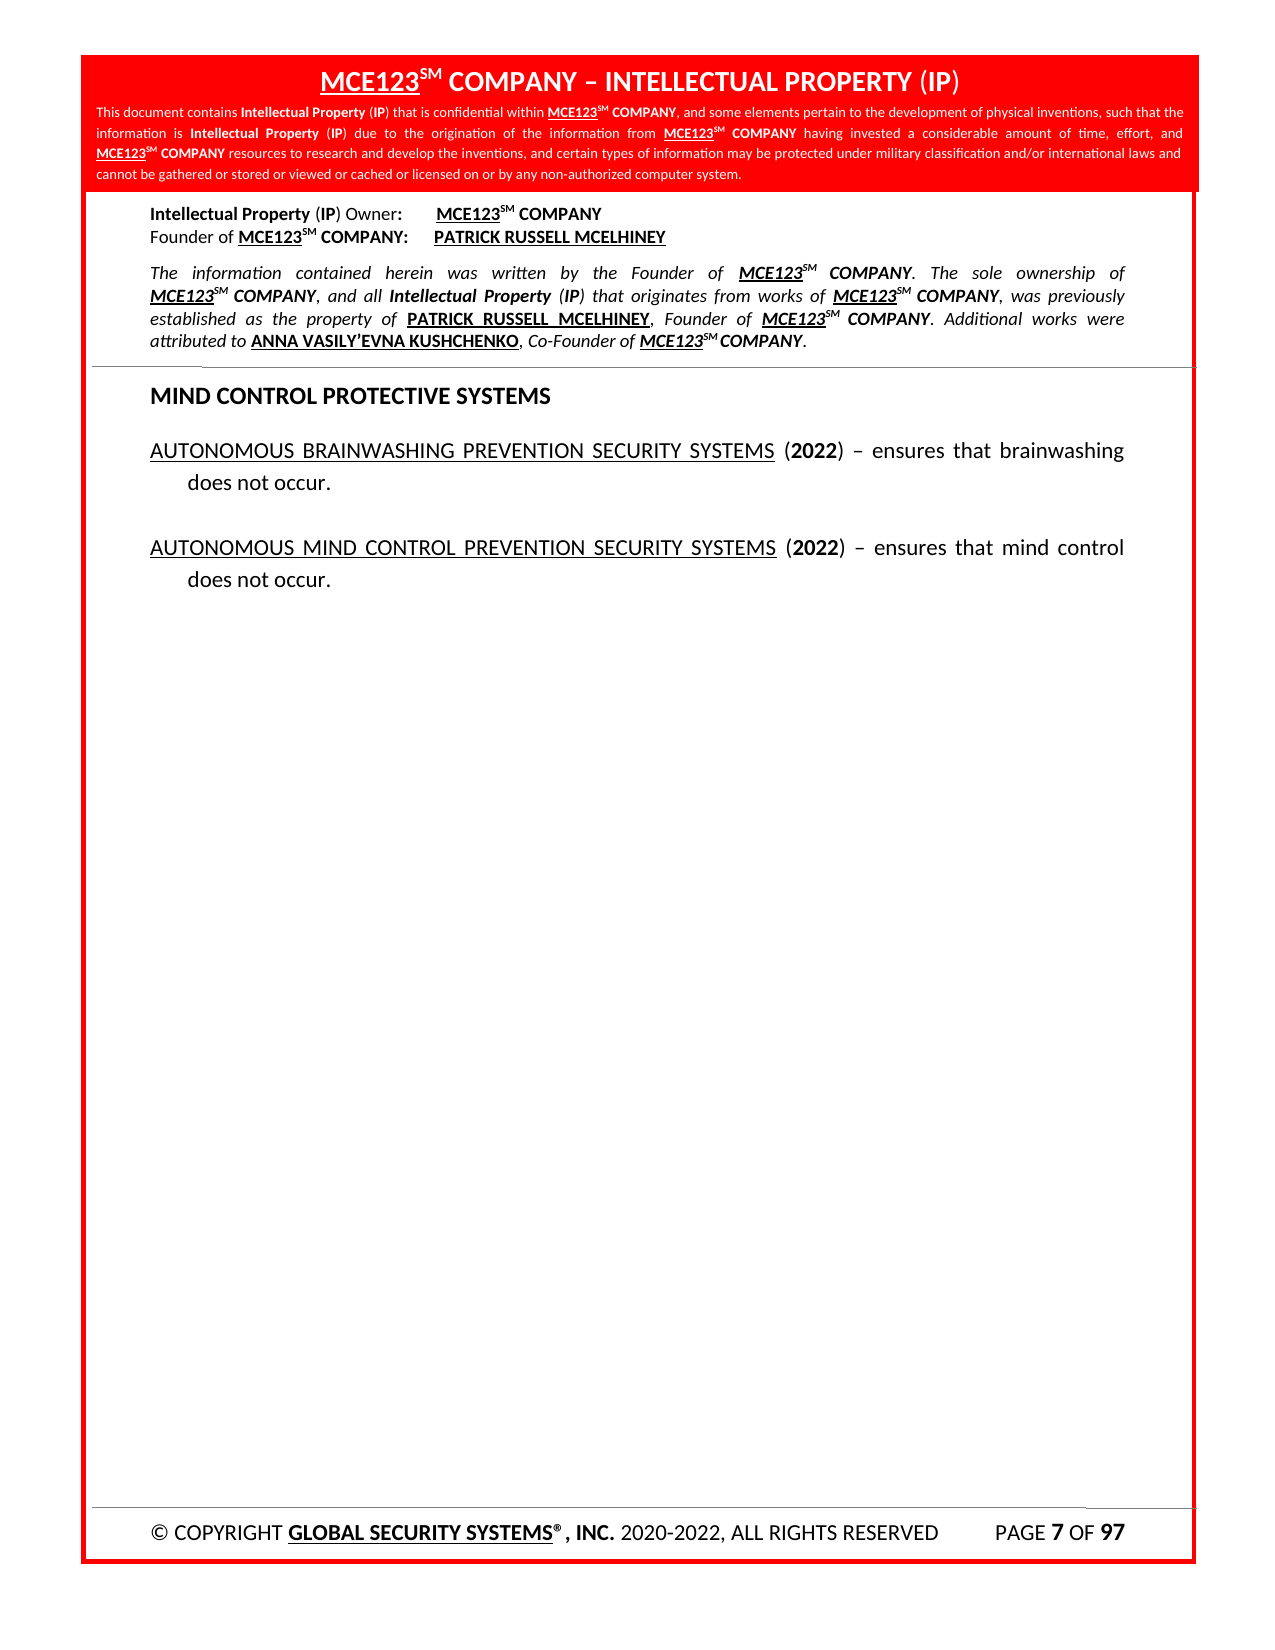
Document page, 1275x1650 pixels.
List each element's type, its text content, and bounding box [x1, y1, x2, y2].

text MIND CONTROL PROTECTIVE SYSTEMS [150, 381, 1125, 411]
text AUTONOMOUS BRAINWASHING PREVENTION SECURITY SYSTEMS (2022) – ensures that brainwashing does not occur. [150, 436, 1125, 497]
text AUTONOMOUS MIND CONTROL PREVENTION SECURITY SYSTEMS (2022) – ensures that mind control does not occur. [150, 533, 1125, 593]
